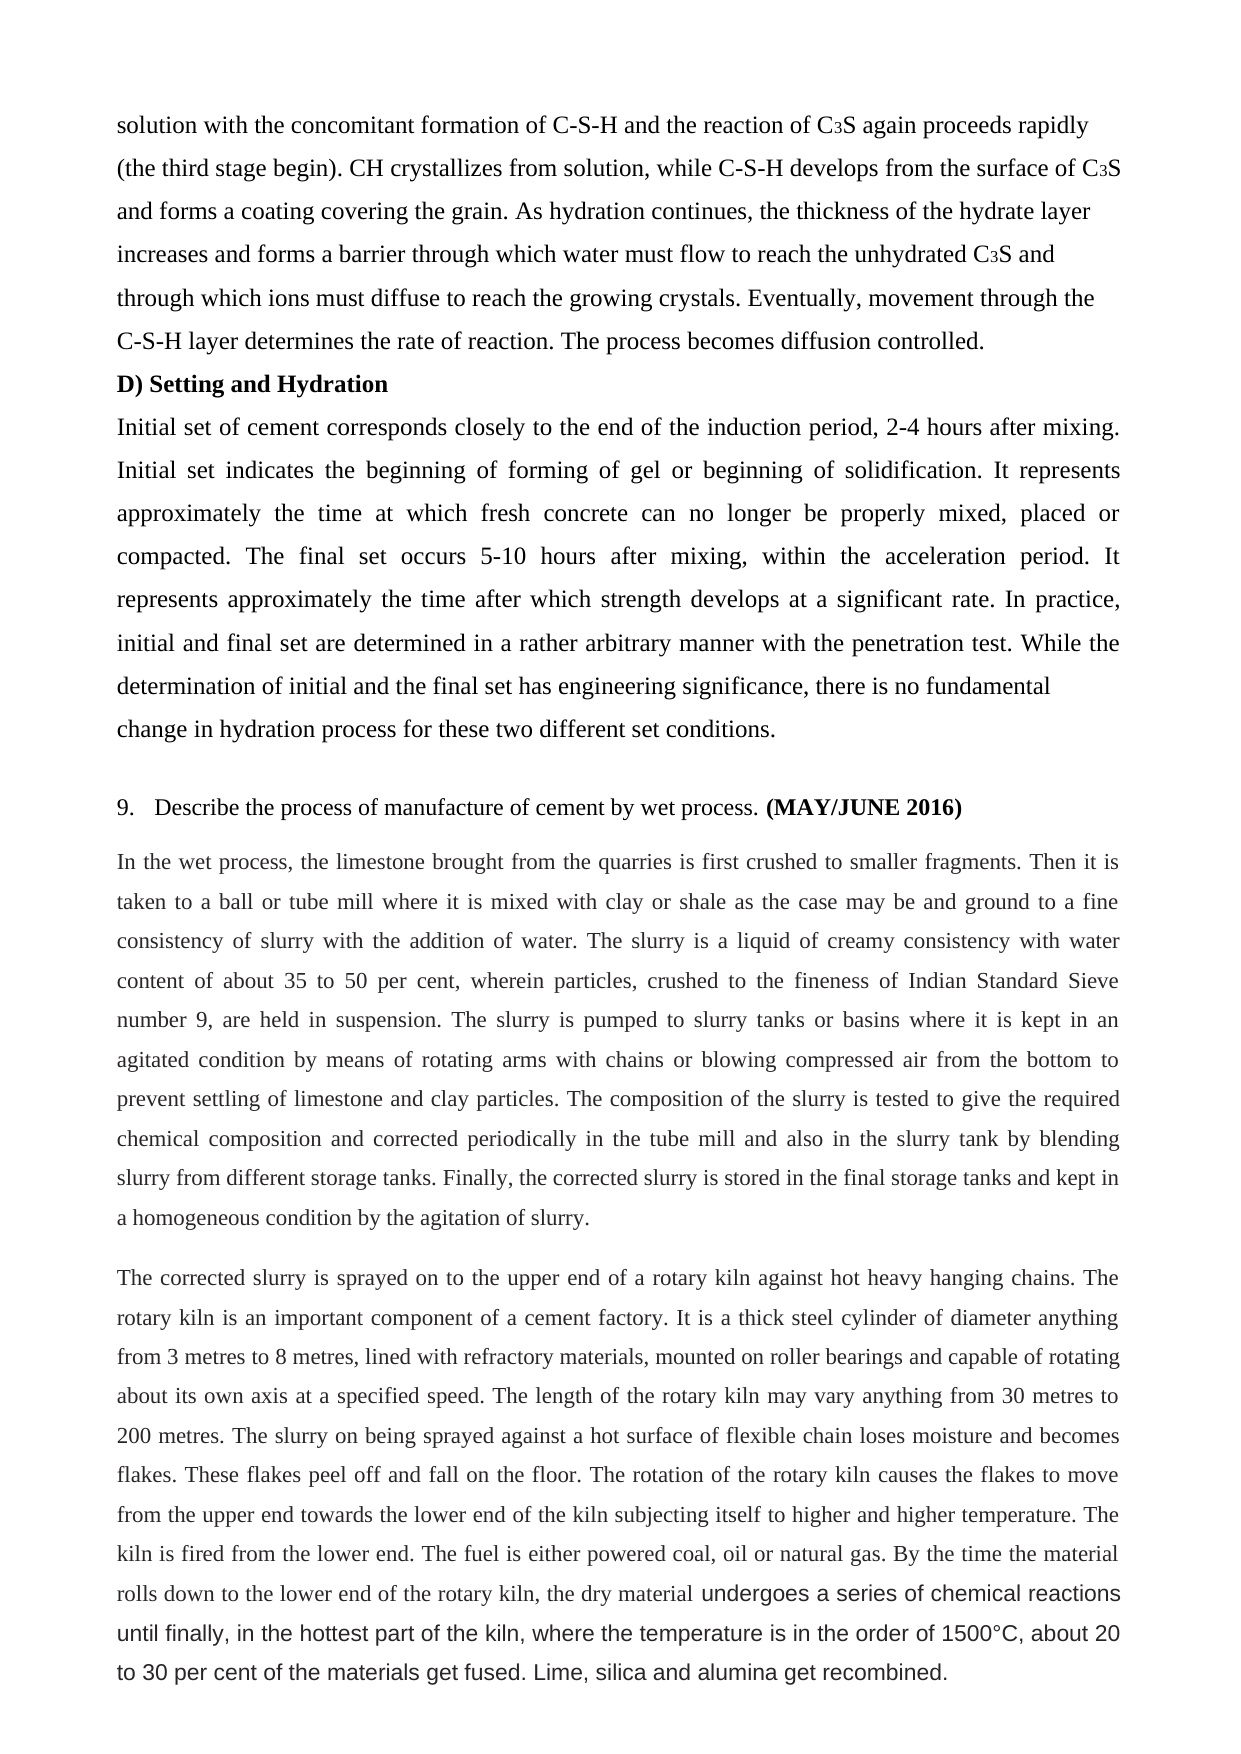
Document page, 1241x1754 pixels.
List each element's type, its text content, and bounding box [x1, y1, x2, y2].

text Initial set of cement corresponds closely to the end of the induction period, 2-4 hours after mixing. Initial set indicates the beginning of forming of gel or beginning of solidification. It represents approximately the time at which fresh concrete can no longer be properly mixed, placed or compacted. The final set occurs 5-10 hours after mixing, within the acceleration period. It represents approximately the time after which strength develops at a significant rate. In practice, initial and final set are determined in a rather arbitrary manner with the penetration test. While the determination of initial and the final set has engineering significance, there is no fundamental [117, 412, 1121, 699]
text D) Setting and Hydration [117, 369, 1121, 398]
text change in hydration process for these two different set conditions. [117, 714, 1121, 743]
text In the wet process, the limestone brought from the quarries is first crushed to smaller fragments. Then it is taken to a ball or tube mill where it is mixed with clay or shale as the case may be and ground to a fine consistency of slurry with the addition of water. The slurry is a liquid of creamy consistency with water content of about 35 to 50 per cent, wherein particles, crushed to the fineness of Indian Standard Sieve number 9, are held in suspension. The slurry is pumped to slurry tanks or basins where it is kept in an agitated condition by means of rotating arms with chains or blowing compressed air from the bottom to prevent settling of limestone and clay particles. The composition of the slurry is tested to give the required chemical composition and corrected periodically in the tube mill and also in the slurry tank by blending slurry from different storage tanks. Finally, the corrected slurry is stored in the final storage tanks and kept in a homogeneous condition by the agitation of slurry. [117, 848, 1121, 1230]
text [117, 110, 1121, 354]
list Describe the process of manufacture of cement by wet process. (MAY/JUNE 2016) [117, 793, 1121, 821]
text The corrected slurry is sprayed on to the upper end of a rotary kiln against hot heavy hanging chains. The rotary kiln is an important component of a cement factory. It is a thick steel cylinder of diameter anything from 3 metres to 8 metres, lined with refractory materials, mounted on roller bearings and capable of rotating about its own axis at a specified speed. The length of the rotary kiln may vary anything from 30 metres to 200 metres. The slurry on being sprayed against a hot surface of flexible chain loses moisture and becomes flakes. These flakes peel off and fall on the floor. The rotation of the rotary kiln causes the flakes to move from the upper end towards the lower end of the kiln subjecting itself to higher and higher temperature. The kiln is fired from the lower end. The fuel is either powered coal, oil or natural gas. By the time the material rolls down to the lower end of the rotary kiln, the dry material undergoes a series of chemical reactions until finally, in the hottest part of the kiln, where the temperature is in the order of 1500°C, about 20 to 30 per cent of the materials get fused. Lime, silica and alumina get recombined. [117, 1264, 1121, 1685]
